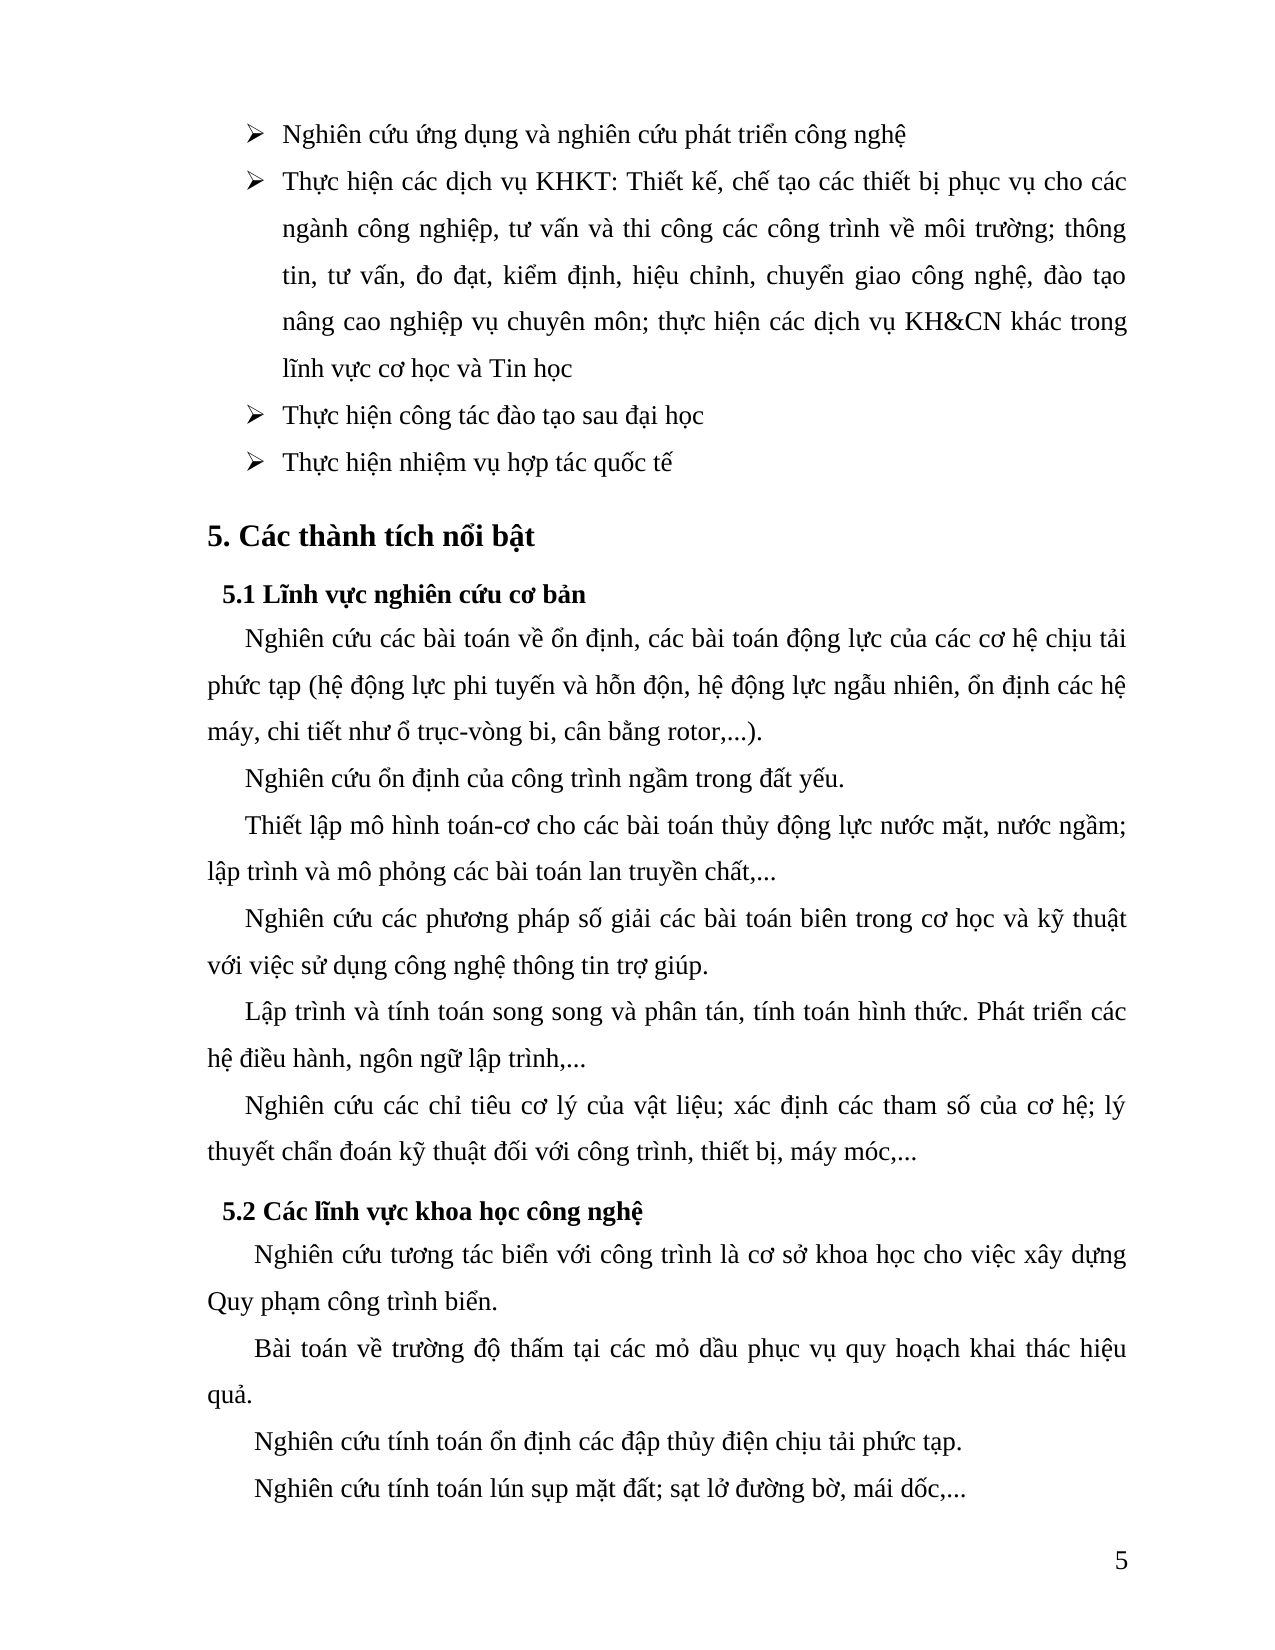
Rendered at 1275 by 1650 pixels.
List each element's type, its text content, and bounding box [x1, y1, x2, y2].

text Nghiên cứu tính toán lún sụp mặt đất; sạt lở đường bờ, mái dốc,... [207, 1472, 1128, 1503]
text Nghiên cứu tính toán ổn định các đập thủy điện chịu tải phức tạp. [207, 1425, 1128, 1456]
list Thực hiện công tác đào tạo sau đại học [244, 399, 1128, 430]
text Nghiên cứu các chỉ tiêu cơ lý của vật liệu; xác định các tham số của cơ hệ; lý thuyết chẩn đoán kỹ thuật đối với công trình, thiết bị, máy móc,... [207, 1089, 1128, 1167]
text Nghiên cứu tương tác biển với công trình là cơ sở khoa học cho việc xây dựng Quy phạm công trình biển. [207, 1238, 1128, 1316]
subtitle 5.2 Các lĩnh vực khoa học công nghệ [207, 1195, 1128, 1226]
text Nghiên cứu ổn định của công trình ngầm trong đất yếu. [207, 762, 1128, 793]
list Thực hiện nhiệm vụ hợp tác quốc tế [244, 446, 1128, 477]
text Nghiên cứu các phương pháp số giải các bài toán biên trong cơ học và kỹ thuật với việc sử dụng công nghệ thông tin trợ giúp. [207, 902, 1128, 980]
text Thiết lập mô hình toán-cơ cho các bài toán thủy động lực nước mặt, nước ngầm; lập trình và mô phỏng các bài toán lan truyền chất,... [207, 809, 1128, 887]
text Lập trình và tính toán song song và phân tán, tính toán hình thức. Phát triển các hệ điều hành, ngôn ngữ lập trình,... [207, 996, 1128, 1073]
text Nghiên cứu các bài toán về ổn định, các bài toán động lực của các cơ hệ chịu tải phức tạp (hệ động lực phi tuyến và hỗn độn, hệ động lực ngẫu nhiên, ổn định các hệ máy, chi tiết như ổ trục-vòng bi, cân bằng rotor,...). [207, 622, 1128, 747]
list Thực hiện các dịch vụ KHKT: Thiết kế, chế tạo các thiết bị phục vụ cho các ngành công nghiệp, tư vấn và thi công các công trình về môi trường; thông tin, tư vấn, đo đạt, kiểm định, hiệu chỉnh, chuyển giao công nghệ, đào tạo nâng cao nghiệp vụ chuyên môn; thực hiện các dịch vụ KH&CN khác trong lĩnh vực cơ học và Tin học [244, 165, 1128, 383]
subtitle 5.1 Lĩnh vực nghiên cứu cơ bản [207, 578, 1128, 610]
subtitle 5. Các thành tích nổi bật [207, 518, 1128, 553]
text Bài toán về trường độ thấm tại các mỏ dầu phục vụ quy hoạch khai thác hiệu quả. [207, 1332, 1128, 1409]
list Nghiên cứu ứng dụng và nghiên cứu phát triển công nghệ [244, 118, 1128, 150]
